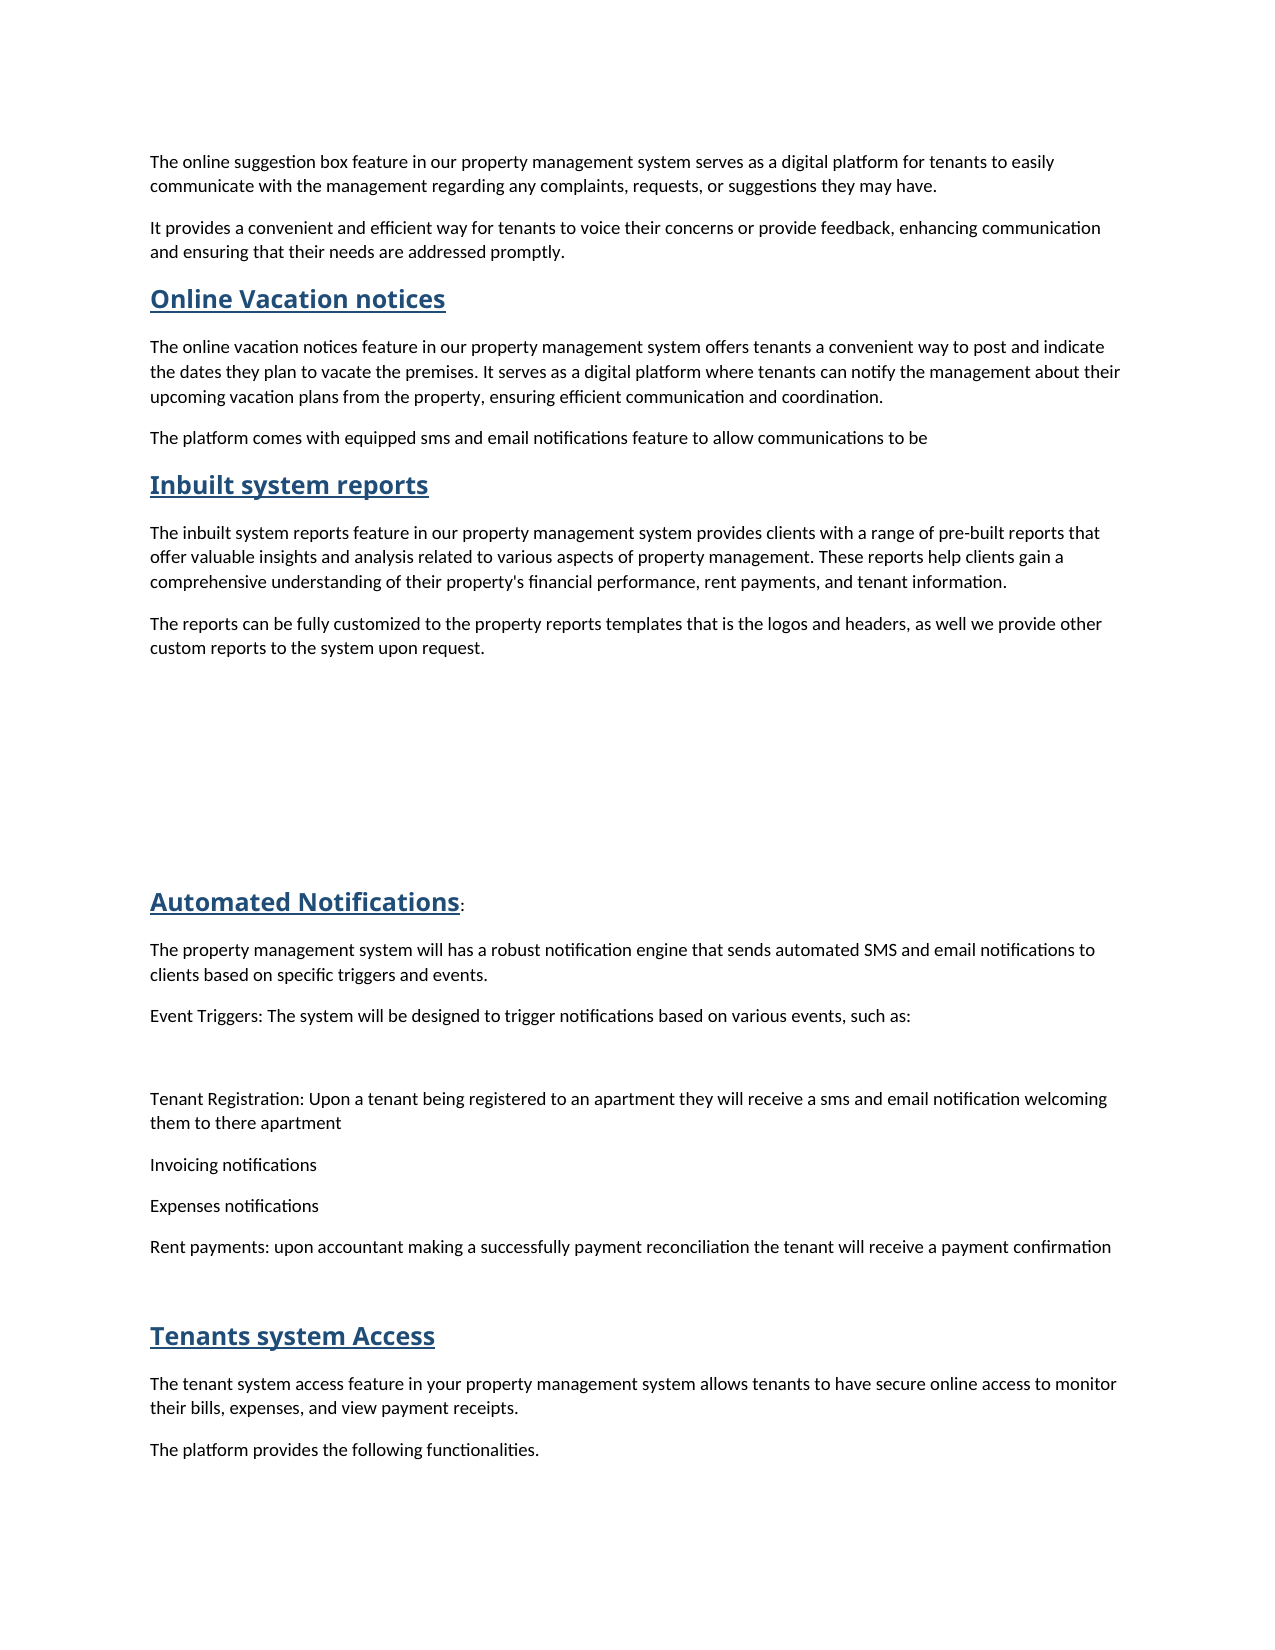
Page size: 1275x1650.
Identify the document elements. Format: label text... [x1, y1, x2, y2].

text The online suggestion box feature in our property management system serves as a digital platform for tenants to easily communicate with the management regarding any complaints, requests, or suggestions they may have. [150, 150, 1125, 198]
text It provides a convenient and efficient way for tenants to voice their concerns or provide feedback, enhancing communication and ensuring that their needs are addressed promptly. [150, 216, 1125, 264]
text Invoicing notifications [150, 1153, 1125, 1176]
text Online Vacation notices [150, 282, 1125, 316]
text The reports can be fully customized to the property reports templates that is the logos and headers, as well we provide other custom reports to the system upon request. [150, 612, 1125, 659]
text Inbuilt system reports [150, 468, 1125, 502]
text Automated Notifications: [150, 884, 1125, 919]
text The online vacation notices feature in our property management system offers tenants a convenient way to post and indicate the dates they plan to vacate the premises. It serves as a digital platform where tenants can notify the management about their upcoming vacation plans from the property, ensuring efficient communication and coordination. [150, 336, 1125, 408]
text The platform comes with equipped sms and email notifications feature to allow communications to be [150, 426, 1125, 449]
text The tenant system access feature in your property management system allows tenants to have secure online access to monitor their bills, expenses, and view payment receipts. [150, 1372, 1125, 1419]
text Expenses notifications [150, 1194, 1125, 1217]
text Rent payments: upon accountant making a successfully payment reconciliation the tenant will receive a payment confirmation [150, 1236, 1125, 1258]
text The property management system will has a robust notification engine that sends automated SMS and email notifications to clients based on specific triggers and events. [150, 938, 1125, 986]
text Tenant Registration: Upon a tenant being registered to an apartment they will receive a sms and email notification welcoming them to there apartment [150, 1087, 1125, 1134]
text Event Triggers: The system will be designed to trigger notifications based on various events, such as: [150, 1004, 1125, 1027]
text The platform provides the following functionalities. [150, 1438, 1125, 1461]
text The inbuilt system reports feature in our property management system provides clients with a range of pre-built reports that offer valuable insights and analysis related to various aspects of property management. These reports help clients gain a comprehensive understanding of their property's financial performance, rent payments, and tenant information. [150, 521, 1125, 593]
text Tenants system Access [150, 1318, 1125, 1352]
